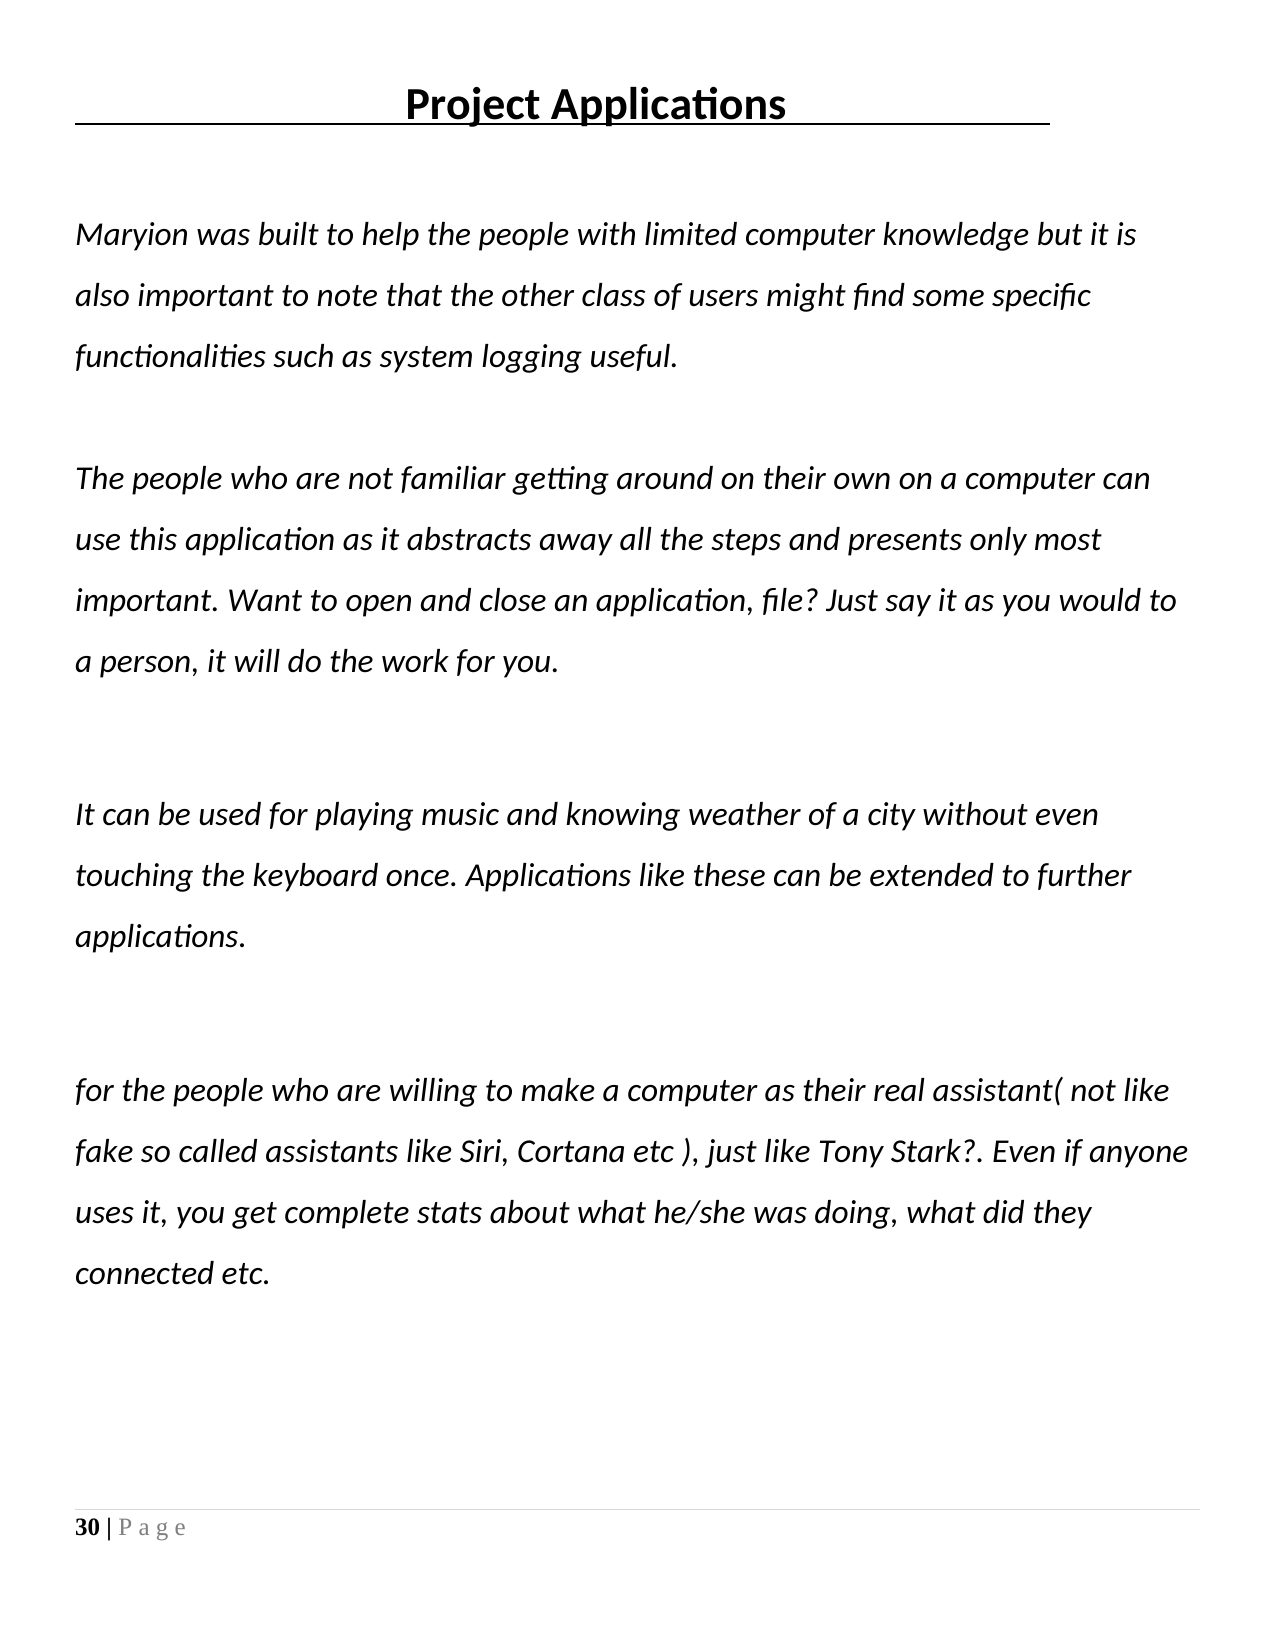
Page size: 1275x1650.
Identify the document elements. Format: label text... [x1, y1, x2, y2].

text Maryion was built to help the people with limited computer knowledge but it is also important to note that the other class of users might find some specific functionalities such as system logging useful. [75, 213, 1200, 375]
text for the people who are willing to make a computer as their real assistant( not like fake so called assistants like Siri, Cortana etc ), just like Tony Stark?. Even if anyone uses it, you get complete stats about what he/she was doing, what did they connected etc. [75, 1069, 1200, 1292]
text It can be used for playing music and knowing weather of a city without even touching the keyboard once. Applications like these can be extended to further applications. [75, 793, 1200, 956]
text Project Applications [75, 75, 1200, 131]
text The people who are not familiar getting around on their own on a computer can use this application as it abstracts away all the steps and presents only most important. Want to open and close an application, file? Just say it as you would to a person, it will do the work for you. [75, 457, 1200, 681]
